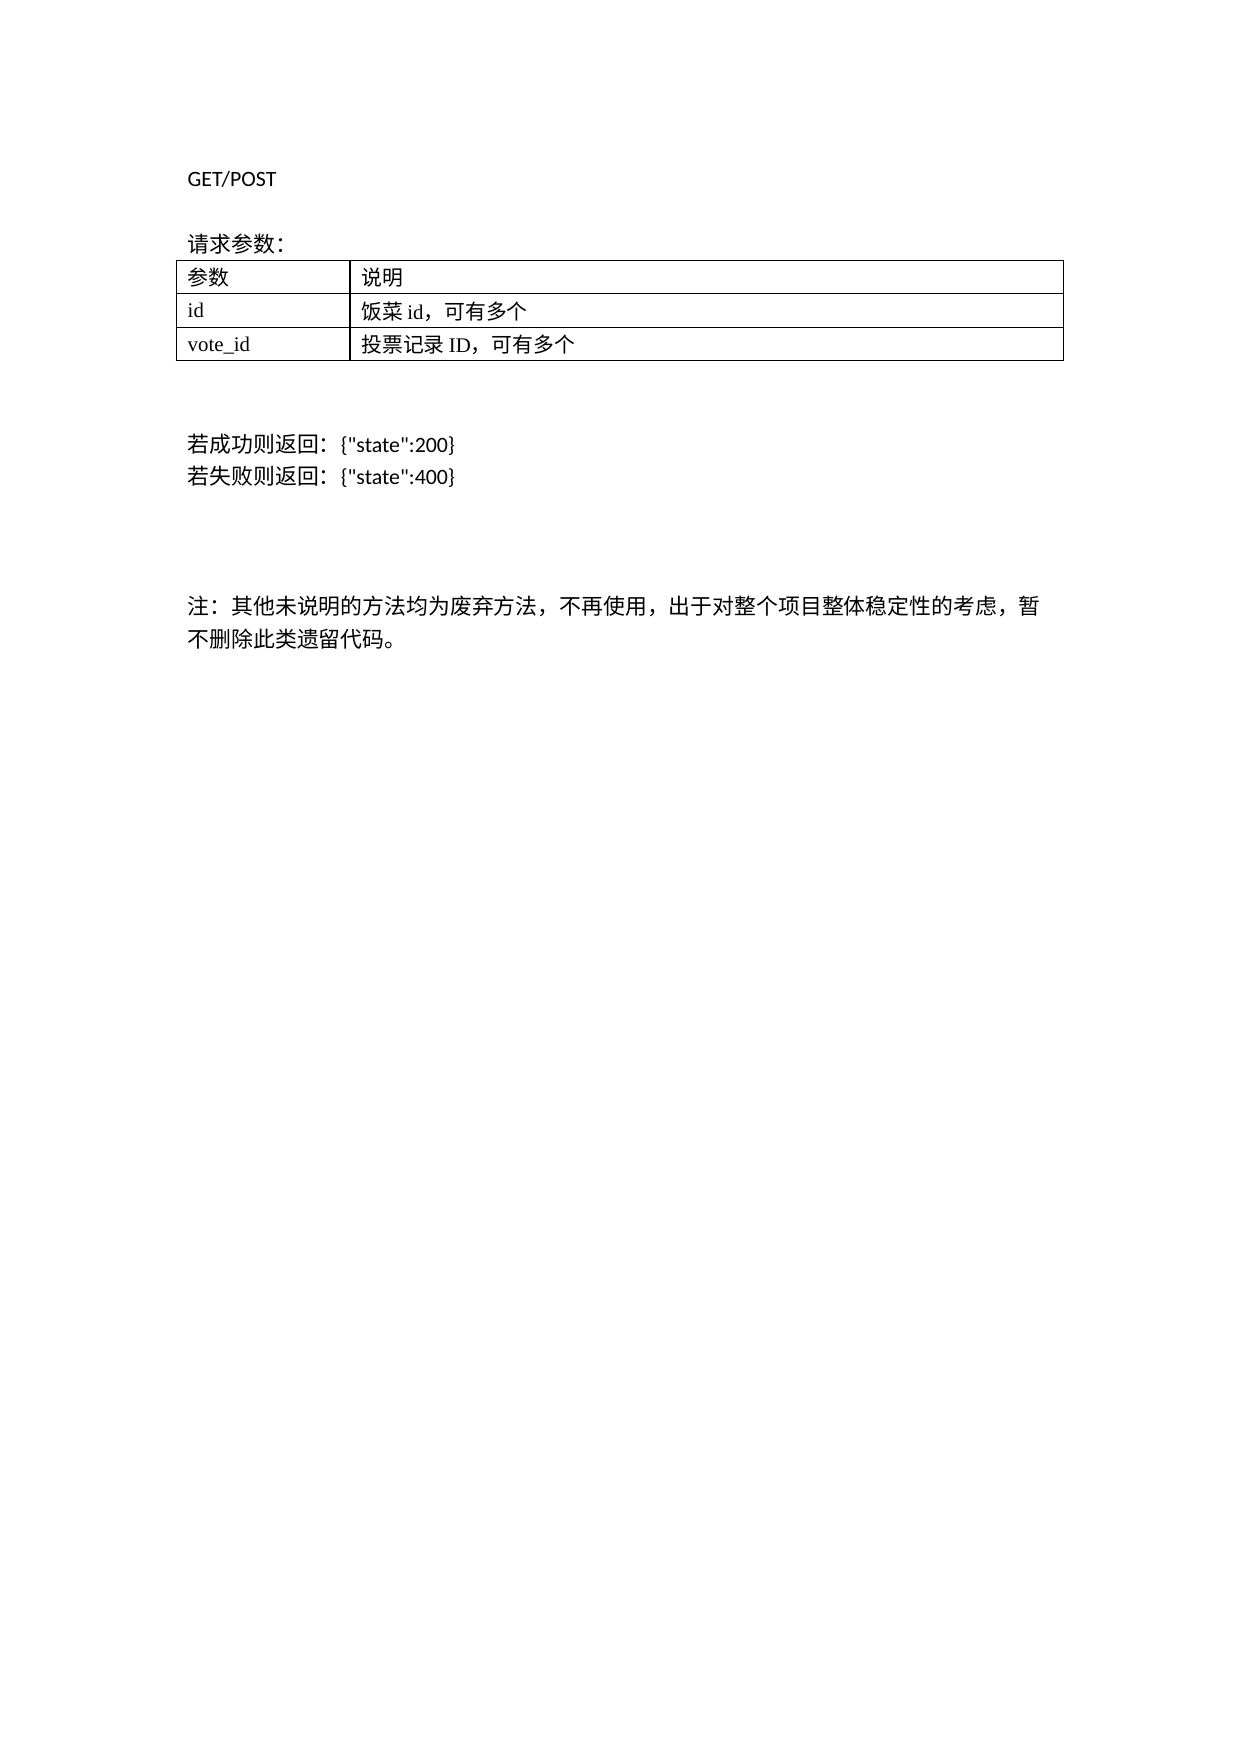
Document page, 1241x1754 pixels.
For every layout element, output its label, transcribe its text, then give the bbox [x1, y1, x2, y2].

text GET/POST [187, 162, 1053, 194]
text 若成功则返回：{"state":200} [187, 426, 1053, 459]
table_cell 投票记录ID，可有多个 [351, 328, 1063, 360]
table_header 参数 [177, 261, 349, 293]
table_cell 饭菜id，可有多个 [351, 294, 1063, 327]
table_cell vote_id [177, 328, 349, 360]
text 注：其他未说明的方法均为废弃方法，不再使用，出于对整个项目整体稳定性的考虑，暂不删除此类遗留代码。 [187, 589, 1053, 654]
table_cell id [177, 294, 349, 327]
text 若失败则返回：{"state":400} [187, 459, 1053, 491]
table_header 说明 [351, 261, 1063, 293]
text 请求参数： [187, 227, 1053, 259]
